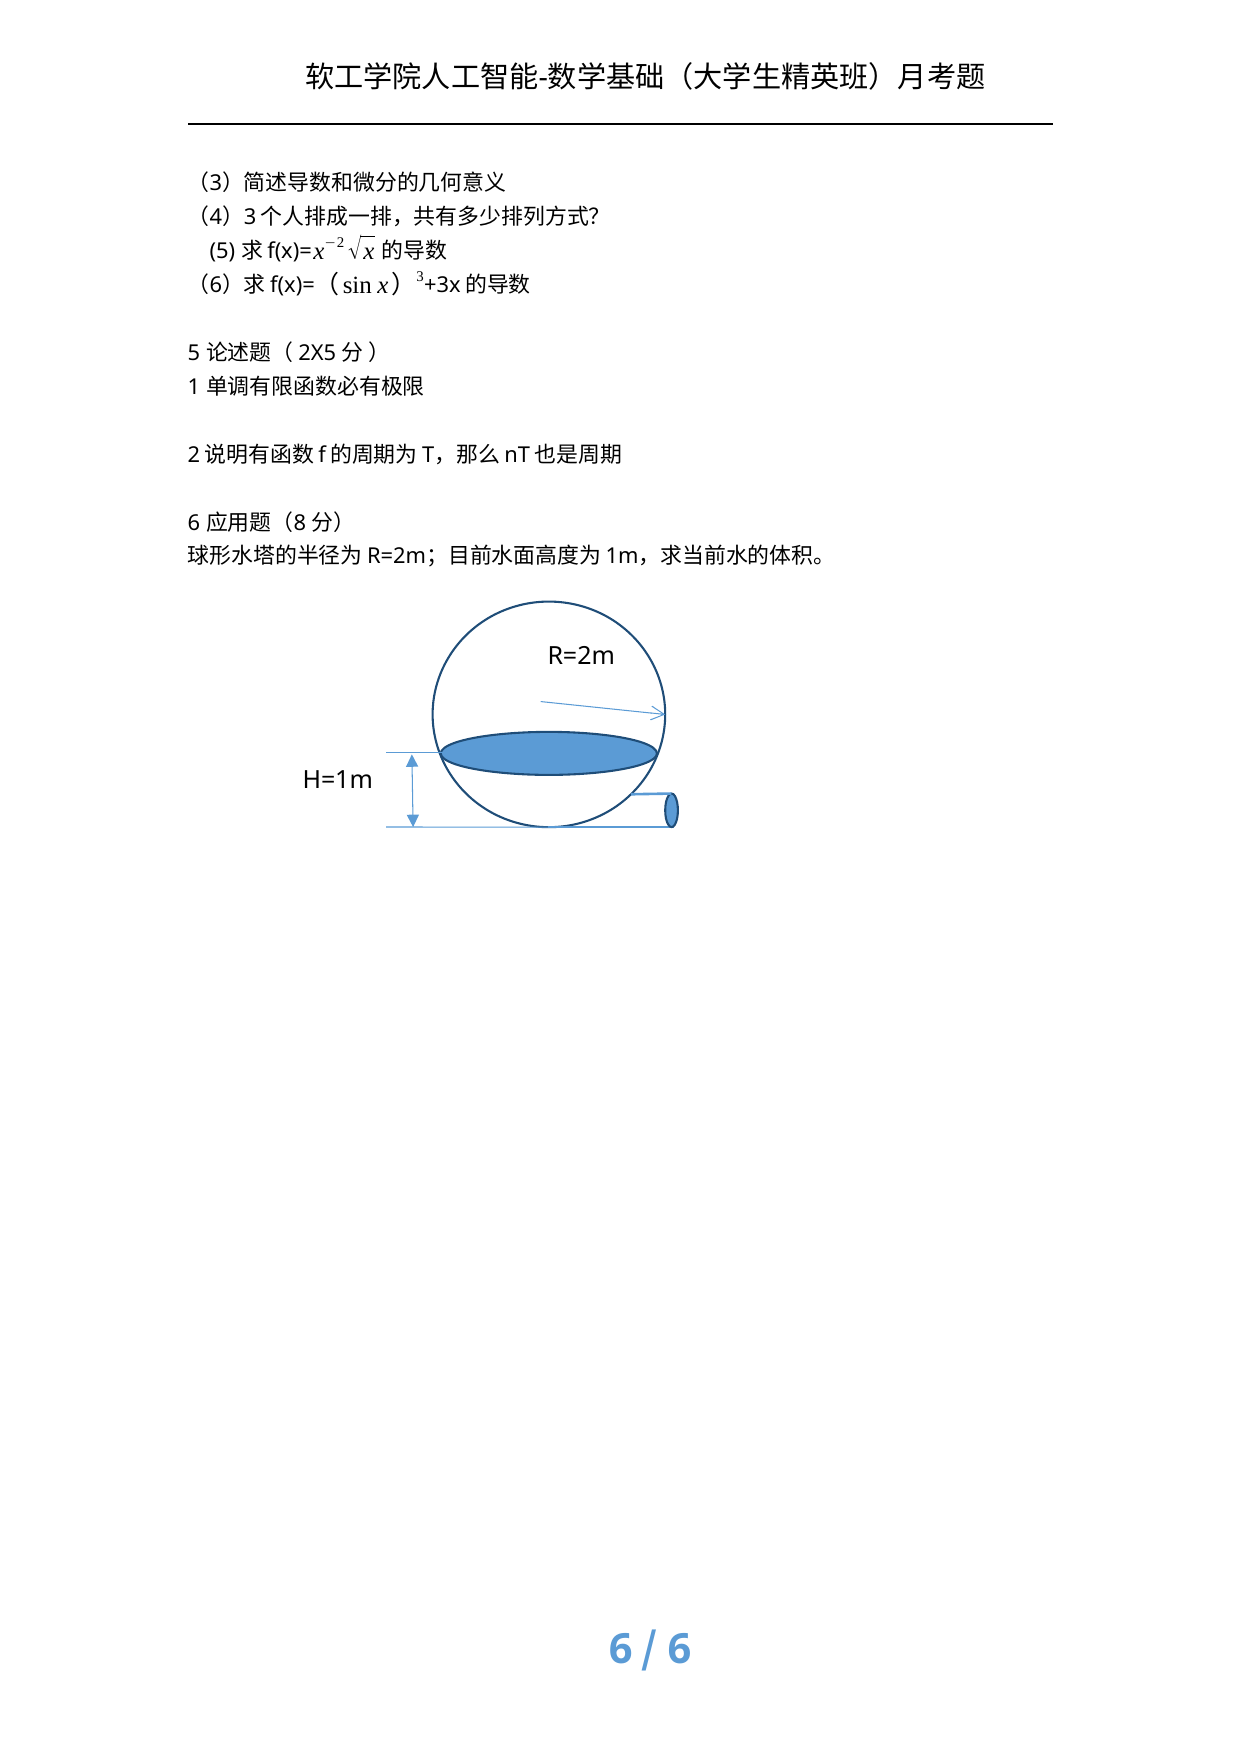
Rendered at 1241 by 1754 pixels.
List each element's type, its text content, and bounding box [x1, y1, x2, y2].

text 2说明有函数f的周期为T，那么nT也是周期 [187, 436, 1053, 469]
text （3）简述导数和微分的几何意义 [187, 164, 1053, 198]
text (5) 求f(x)= 的导数 [187, 232, 1053, 266]
text 5 论述题（ 2X5 分 ） [187, 334, 1053, 368]
text （4）3个人排成一排，共有多少排列方式？ [187, 198, 1053, 232]
text 1 单调有限函数必有极限 [187, 368, 1053, 402]
text 6 应用题（8 分） [187, 503, 1053, 537]
text （6）求f(x)=+3x的导数 [187, 266, 1053, 300]
text 球形水塔的半径为R=2m；目前水面高度为1m，求当前水的体积。 [187, 537, 1053, 571]
